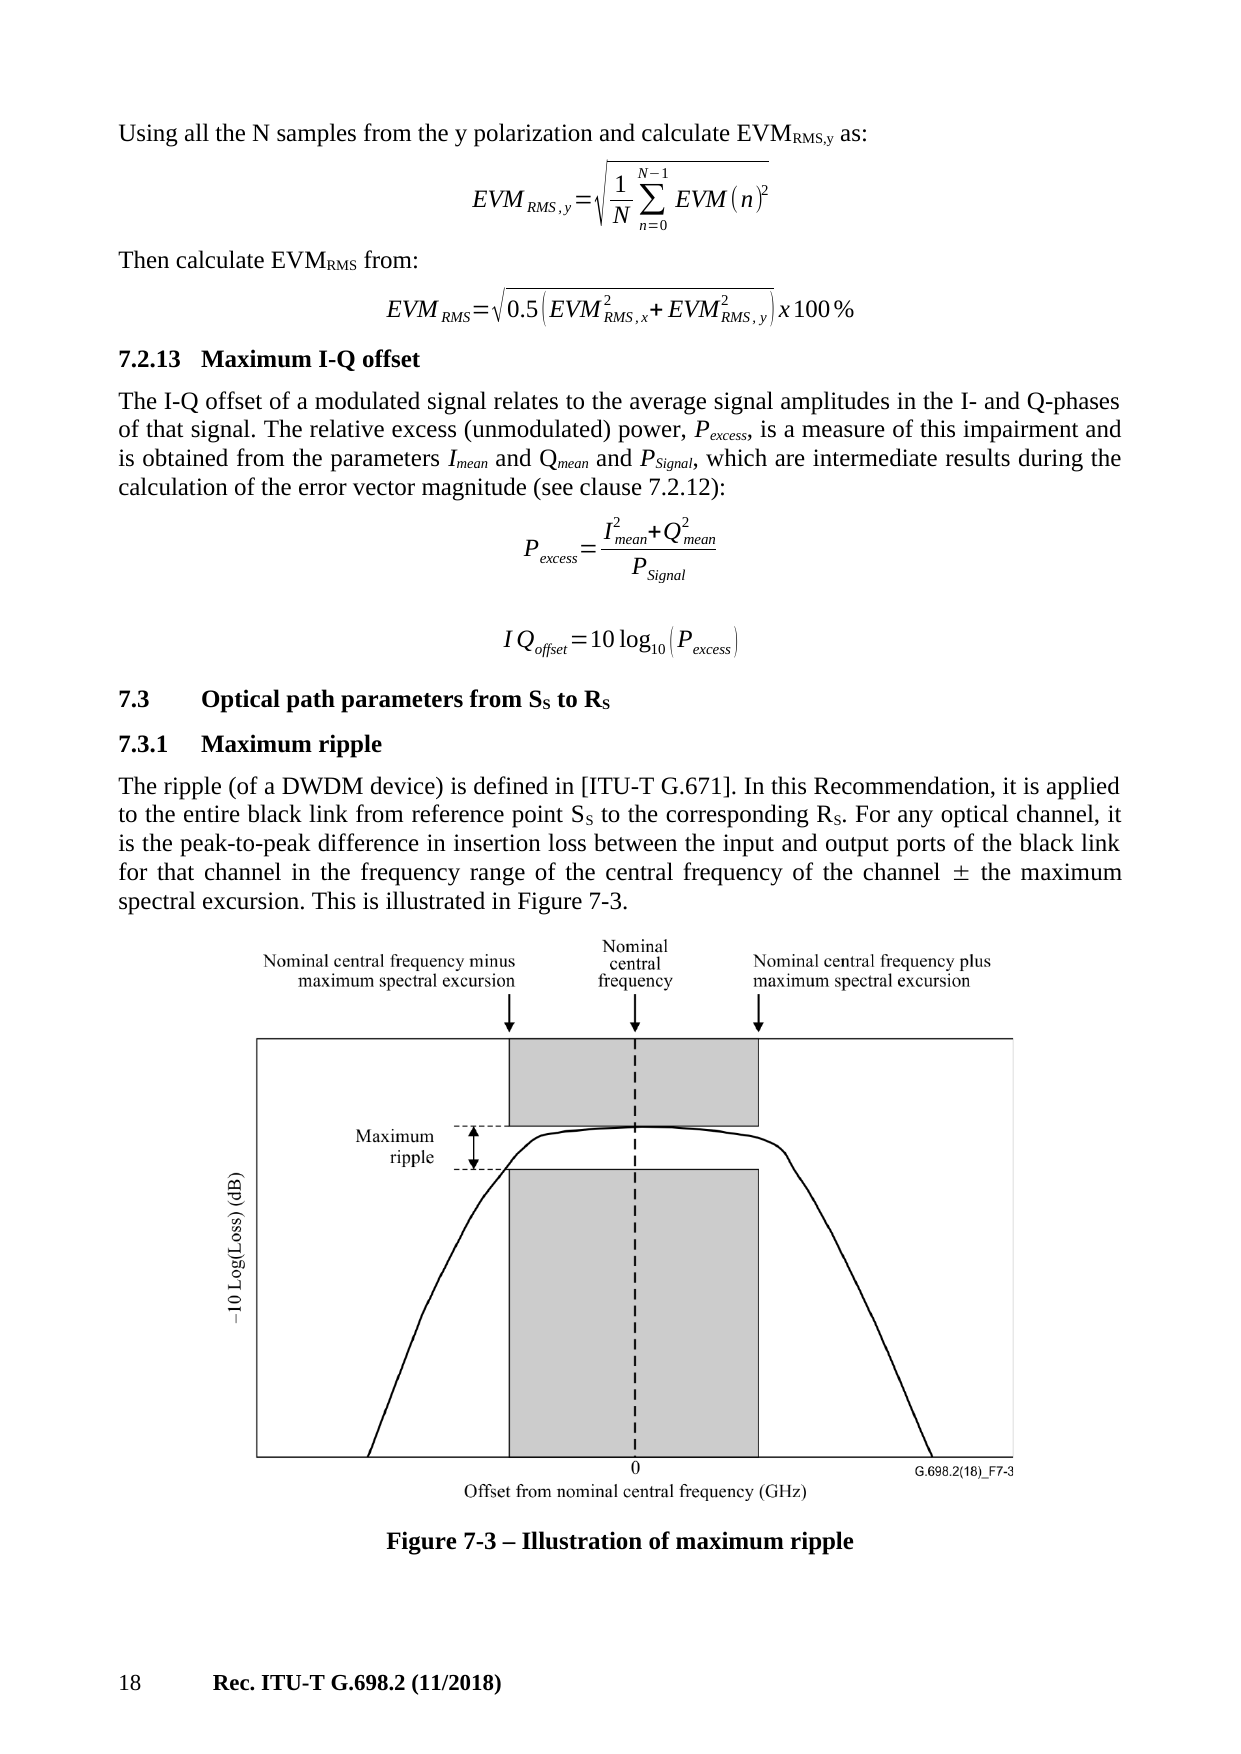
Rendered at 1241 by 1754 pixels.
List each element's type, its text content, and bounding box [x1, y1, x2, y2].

text The ripple (of a DWDM device) is defined in [ITU-T G.671]. In this Recommendation, it is applied to the entire black link from reference point SS to the corresponding RS. For any optical channel, it is the peak-to-peak difference in insertion loss between the input and output ports of the black link for that channel in the frequency range of the central frequency of the channel the maximum spectral excursion. This is illustrated in Figure 7-3. [118, 771, 1122, 914]
subtitle 7.2.13 Maximum I-Q offset [118, 344, 1122, 373]
title Figure 7-3 – Illustration of maximum ripple [118, 1526, 1122, 1555]
text Using all the N samples from the y polarization and calculate EVMRMS,y as: [118, 118, 1122, 147]
text Then calculate EVMRMS from: [118, 245, 1122, 274]
subtitle 7.3.1 Maximum ripple [118, 729, 1122, 758]
picture [227, 939, 1014, 1501]
text The I-Q offset of a modulated signal relates to the average signal amplitudes in the I- and Q-phases of that signal. The relative excess (unmodulated) power, Pexcess, is a measure of this impairment and is obtained from the parameters Imean and Qmean and PSignal, which are intermediate results during the calculation of the error vector magnitude (see clause 7.2.12): [118, 386, 1122, 501]
subtitle 7.3 Optical path parameters from SS to RS [118, 684, 1122, 713]
